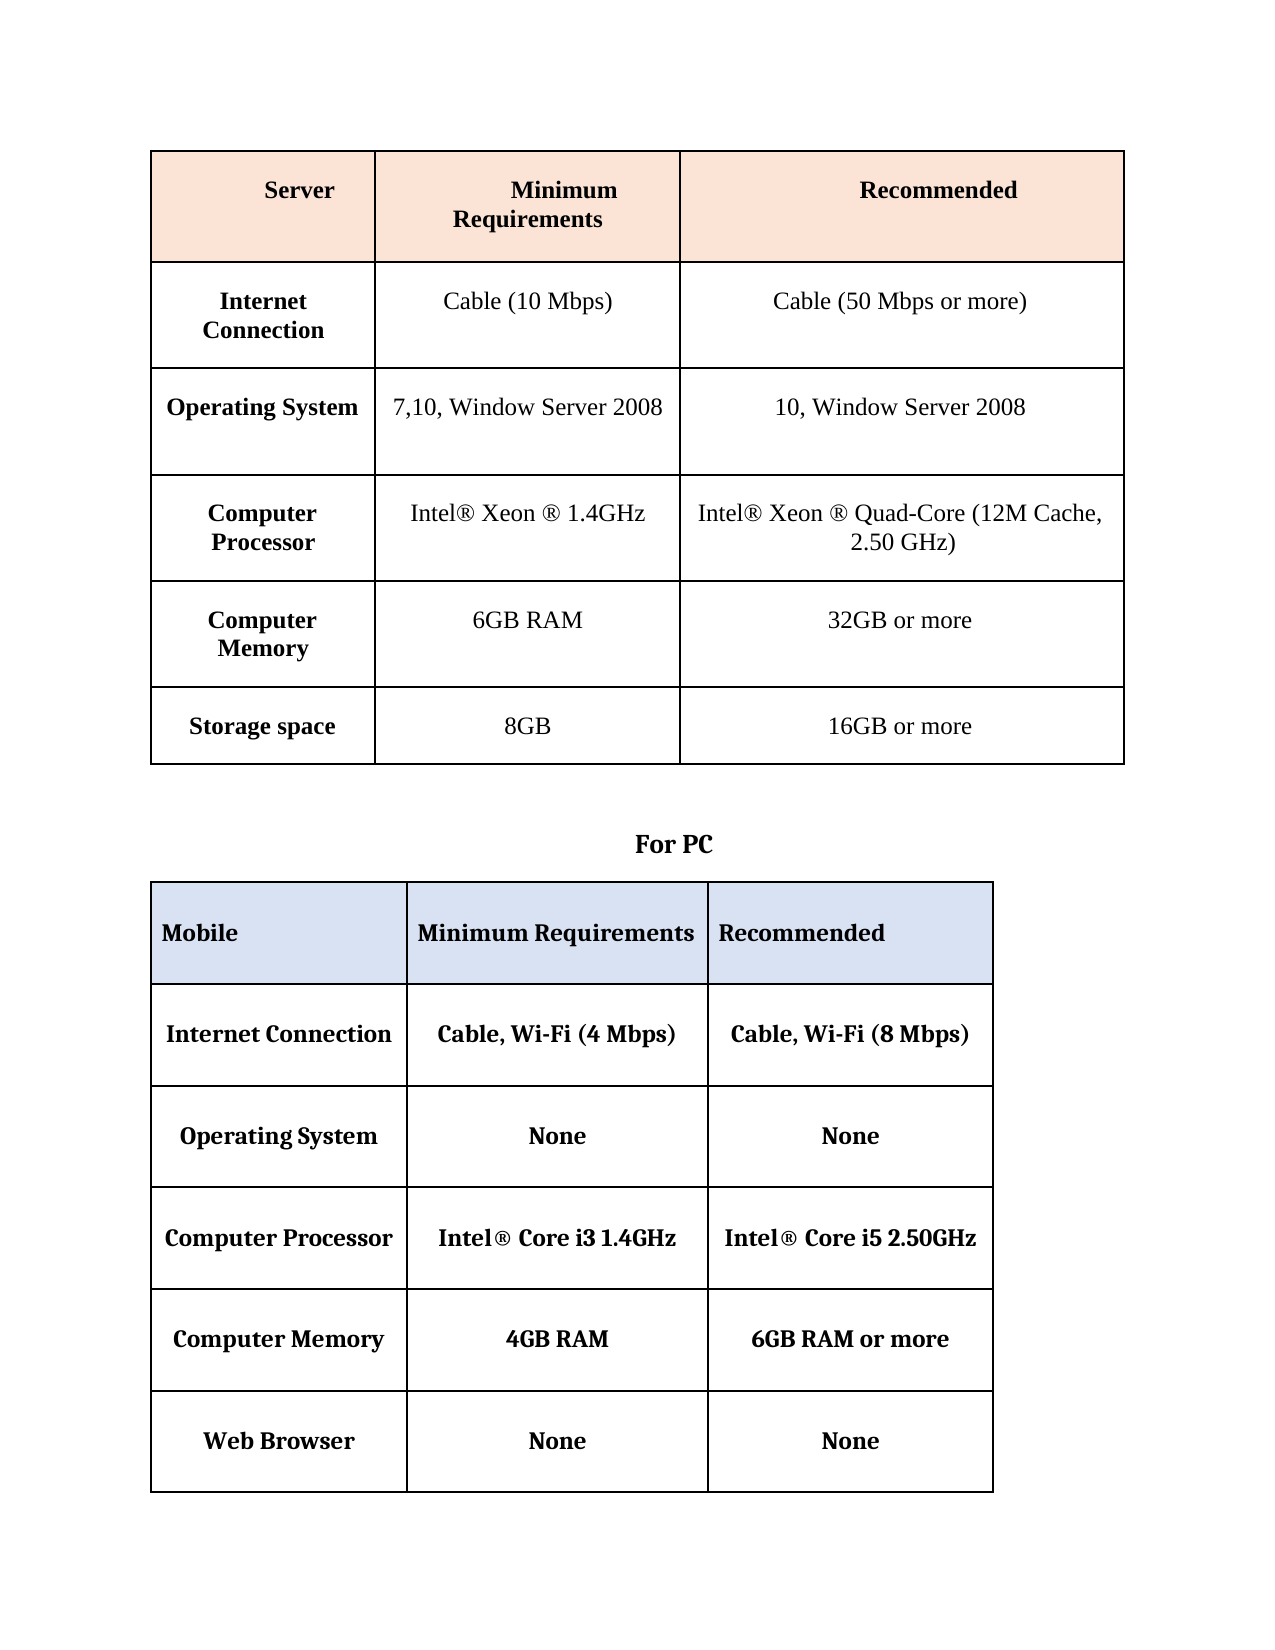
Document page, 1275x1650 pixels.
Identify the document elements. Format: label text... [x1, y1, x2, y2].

table_header Minimum Requirements [376, 152, 679, 261]
table_header Minimum Requirements [408, 883, 707, 983]
table_cell Computer Memory [152, 582, 374, 686]
table_cell Internet Connection [152, 985, 406, 1084]
table_cell 6GB RAM or more [709, 1290, 992, 1389]
table_cell 16GB or more [681, 688, 1123, 763]
table_cell None [709, 1392, 992, 1491]
table_cell None [709, 1087, 992, 1186]
table_header Recommended [709, 883, 992, 983]
table_cell 4GB RAM [408, 1290, 707, 1389]
table_cell 32GB or more [681, 582, 1123, 686]
table_cell 8GB [376, 688, 679, 763]
table_cell Operating System [152, 369, 374, 473]
table_cell Computer Memory [152, 1290, 406, 1389]
table_cell Intel® Xeon ® 1.4GHz [376, 476, 679, 580]
table_cell None [408, 1087, 707, 1186]
table_cell 6GB RAM [376, 582, 679, 686]
table_cell Cable, Wi-Fi (4 Mbps) [408, 985, 707, 1084]
table_cell 10, Window Server 2008 [681, 369, 1123, 473]
table_cell Intel® Core i3 1.4GHz [408, 1188, 707, 1288]
table_cell Computer Processor [152, 476, 374, 580]
table_cell None [408, 1392, 707, 1491]
table_cell 7,10, Window Server 2008 [376, 369, 679, 473]
text For PC [150, 829, 1125, 860]
table_cell Cable, Wi-Fi (8 Mbps) [709, 985, 992, 1084]
table_cell Intel® Core i5 2.50GHz [709, 1188, 992, 1288]
table_cell Operating System [152, 1087, 406, 1186]
table_cell Intel® Xeon ® Quad-Core (12M Cache, 2.50 GHz) [681, 476, 1123, 580]
table_cell Internet Connection [152, 263, 374, 367]
table_cell Cable (50 Mbps or more) [681, 263, 1123, 367]
table_header Recommended [681, 152, 1123, 261]
table_header Server [152, 152, 374, 261]
table_header Mobile [152, 883, 406, 983]
table_cell Web Browser [152, 1392, 406, 1491]
table_cell Cable (10 Mbps) [376, 263, 679, 367]
table_cell Computer Processor [152, 1188, 406, 1288]
table_cell Storage space [152, 688, 374, 763]
